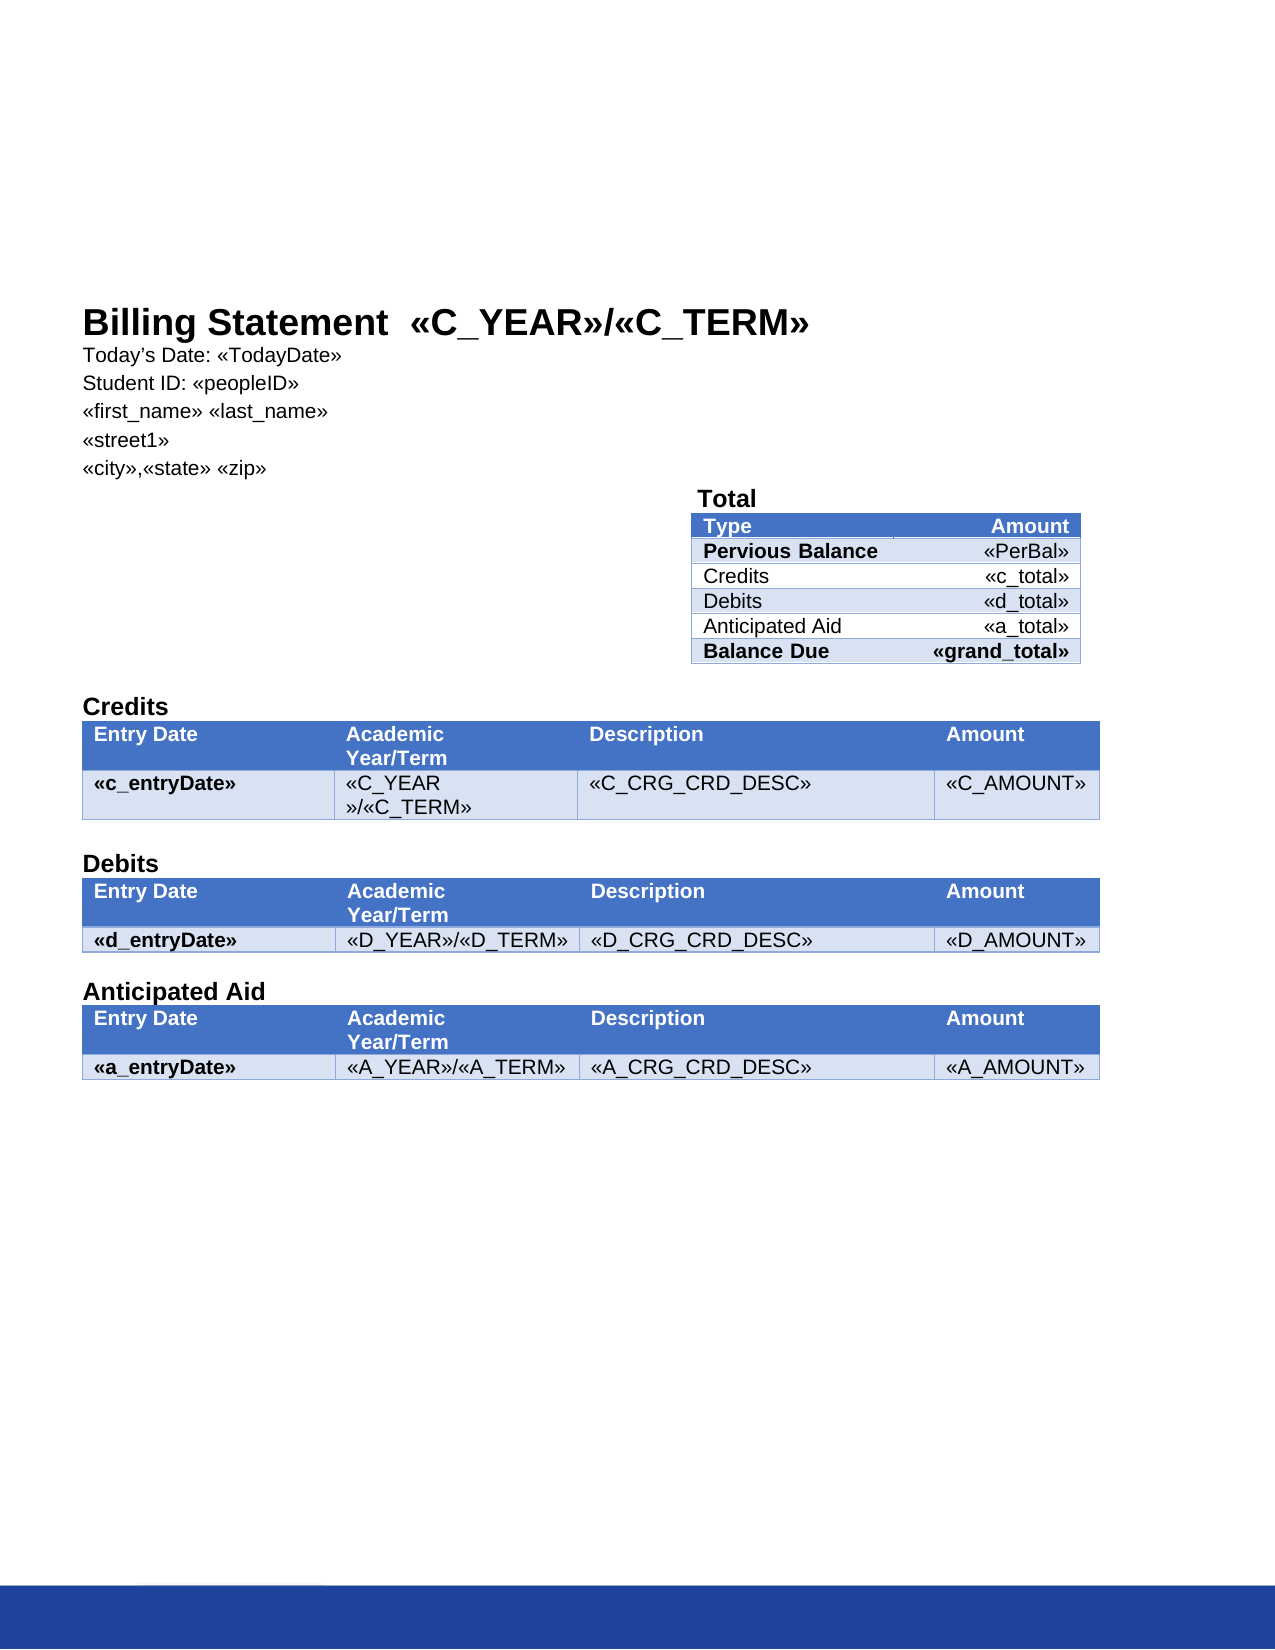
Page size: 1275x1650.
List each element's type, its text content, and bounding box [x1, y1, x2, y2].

text «city»,«state» «zip» [82, 456, 1080, 479]
table_header Academic Year/Term [336, 1006, 579, 1054]
table_header Amount [935, 879, 1099, 926]
text Today’s Date: «TodayDate» [82, 343, 1080, 367]
table_cell «c_entryDate» [83, 771, 334, 819]
table_header Amount [894, 514, 1080, 537]
table_cell Pervious Balance [692, 539, 894, 562]
table_header Entry Date [83, 879, 335, 926]
table_cell «D_CRG_CRD_DESC» [580, 928, 934, 951]
text «first_name» «last_name» [82, 399, 1080, 423]
table_cell «D_YEAR»/«D_TERM» [336, 928, 579, 951]
table_header Description [580, 879, 934, 926]
table_cell «A_CRG_CRD_DESC» [580, 1055, 934, 1079]
table_header Entry Date [83, 722, 334, 770]
table_header Amount [935, 1006, 1099, 1054]
text Credits [82, 692, 1080, 721]
table_header Type [692, 514, 893, 537]
table_header Academic Year/Term [335, 722, 577, 770]
table_cell «c_total» [894, 564, 1080, 587]
table_header Description [578, 722, 934, 770]
table_cell «a_total» [894, 614, 1080, 637]
text «street1» [82, 427, 1080, 451]
table_cell «C_CRG_CRD_DESC» [578, 771, 934, 819]
table_cell «d_entryDate» [83, 928, 335, 951]
table_header Description [580, 1006, 934, 1054]
table_cell «A_YEAR»/«A_TERM» [336, 1055, 579, 1079]
table_cell «grand_total» [894, 639, 1080, 662]
table_cell Credits [692, 564, 894, 587]
picture [0, 1583, 1275, 1649]
table_cell Balance Due [692, 639, 894, 662]
text Debits [82, 849, 1080, 877]
table_cell «d_total» [894, 589, 1080, 612]
table_cell «C_YEAR»/«C_TERM» [335, 771, 577, 819]
text Student ID: «peopleID» [82, 371, 1080, 395]
table_header Amount [935, 722, 1099, 770]
table_cell «A_AMOUNT» [935, 1055, 1099, 1079]
table_cell «D_AMOUNT» [935, 928, 1099, 951]
table_cell Anticipated Aid [692, 614, 894, 637]
table_cell «PerBal» [894, 539, 1080, 562]
table_cell «a_entryDate» [83, 1055, 335, 1079]
table_header Entry Date [83, 1006, 335, 1054]
table_header Academic Year/Term [336, 879, 579, 926]
table_cell «C_AMOUNT» [935, 771, 1099, 819]
table_cell Debits [692, 589, 894, 612]
text Billing Statement «C_YEAR»/«C_TERM» [82, 300, 1080, 343]
text Anticipated Aid [82, 976, 1080, 1005]
text Total [82, 484, 1080, 512]
